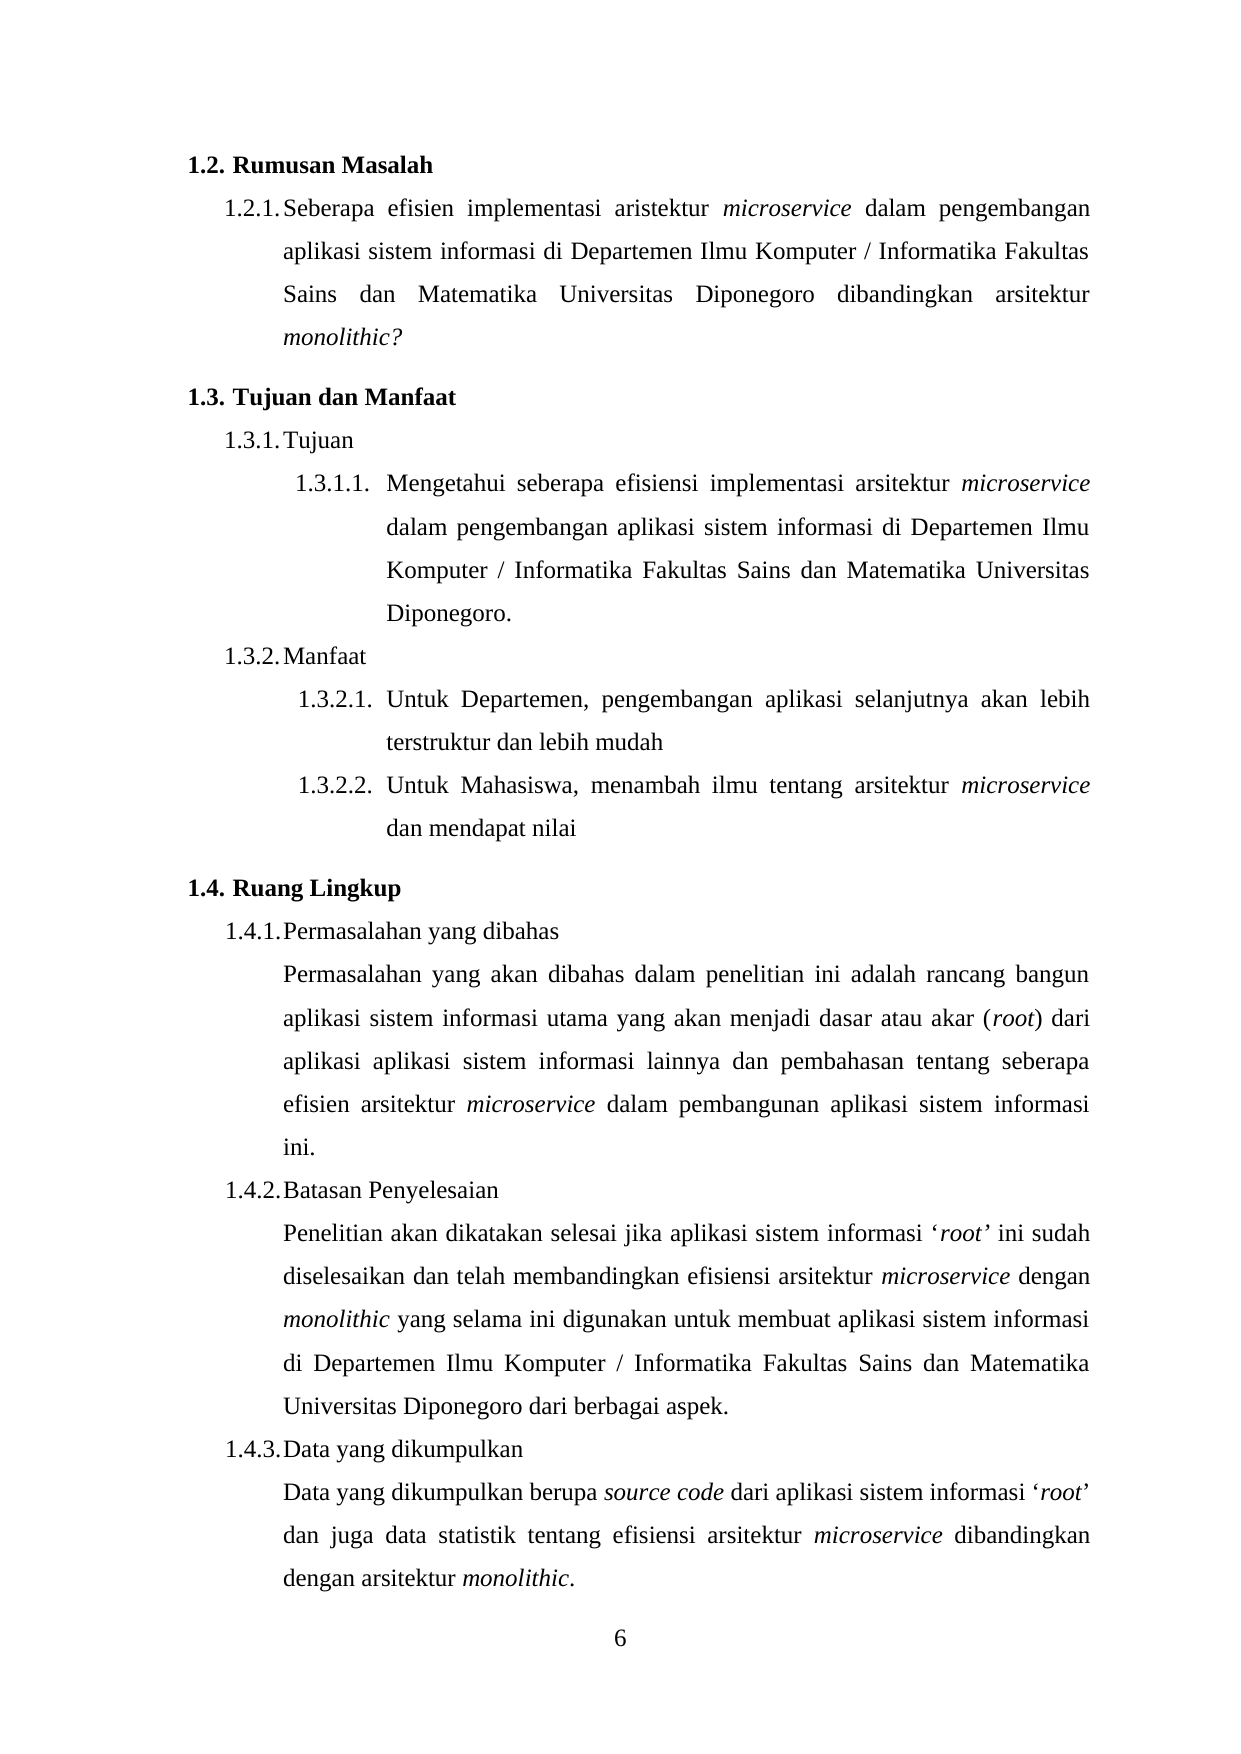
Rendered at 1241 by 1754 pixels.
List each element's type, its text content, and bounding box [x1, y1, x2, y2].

list Data yang dikumpulkan berupa source code dari aplikasi sistem informasi ‘root’ dan juga data statistik tentang efisiensi arsitektur microservice dibandingkan dengan arsitektur monolithic. [283, 1477, 1090, 1592]
list Seberapa efisien implementasi aristektur microservice dalam pengembangan aplikasi sistem informasi di Departemen Ilmu Komputer / Informatika Fakultas Sains dan Matematika Universitas Diponegoro dibandingkan arsitektur monolithic? [224, 193, 1090, 351]
list Tujuan [224, 425, 1090, 454]
subtitle Rumusan Masalah [187, 150, 1090, 179]
list Manfaat [224, 641, 1090, 670]
list Untuk Mahasiswa, menambah ilmu tentang arsitektur microservice dan mendapat nilai [298, 770, 1090, 842]
list Batasan Penyelesaian [225, 1175, 1090, 1204]
list Data yang dikumpulkan [225, 1434, 1090, 1463]
list Untuk Departemen, pengembangan aplikasi selanjutnya akan lebih terstruktur dan lebih mudah [298, 684, 1090, 756]
list Permasalahan yang dibahas [225, 916, 1090, 945]
subtitle Ruang Lingkup [187, 873, 1090, 902]
subtitle Tujuan dan Manfaat [187, 382, 1090, 411]
list Penelitian akan dikatakan selesai jika aplikasi sistem informasi ‘root’ ini sudah diselesaikan dan telah membandingkan efisiensi arsitektur microservice dengan monolithic yang selama ini digunakan untuk membuat aplikasi sistem informasi di Departemen Ilmu Komputer / Informatika Fakultas Sains dan Matematika Universitas Diponegoro dari berbagai aspek. [283, 1218, 1090, 1419]
list Mengetahui seberapa efisiensi implementasi arsitektur microservice dalam pengembangan aplikasi sistem informasi di Departemen Ilmu Komputer / Informatika Fakultas Sains dan Matematika Universitas Diponegoro. [295, 468, 1090, 627]
list Permasalahan yang akan dibahas dalam penelitian ini adalah rancang bangun aplikasi sistem informasi utama yang akan menjadi dasar atau akar (root) dari aplikasi aplikasi sistem informasi lainnya dan pembahasan tentang seberapa efisien arsitektur microservice dalam pembangunan aplikasi sistem informasi ini. [283, 959, 1090, 1161]
